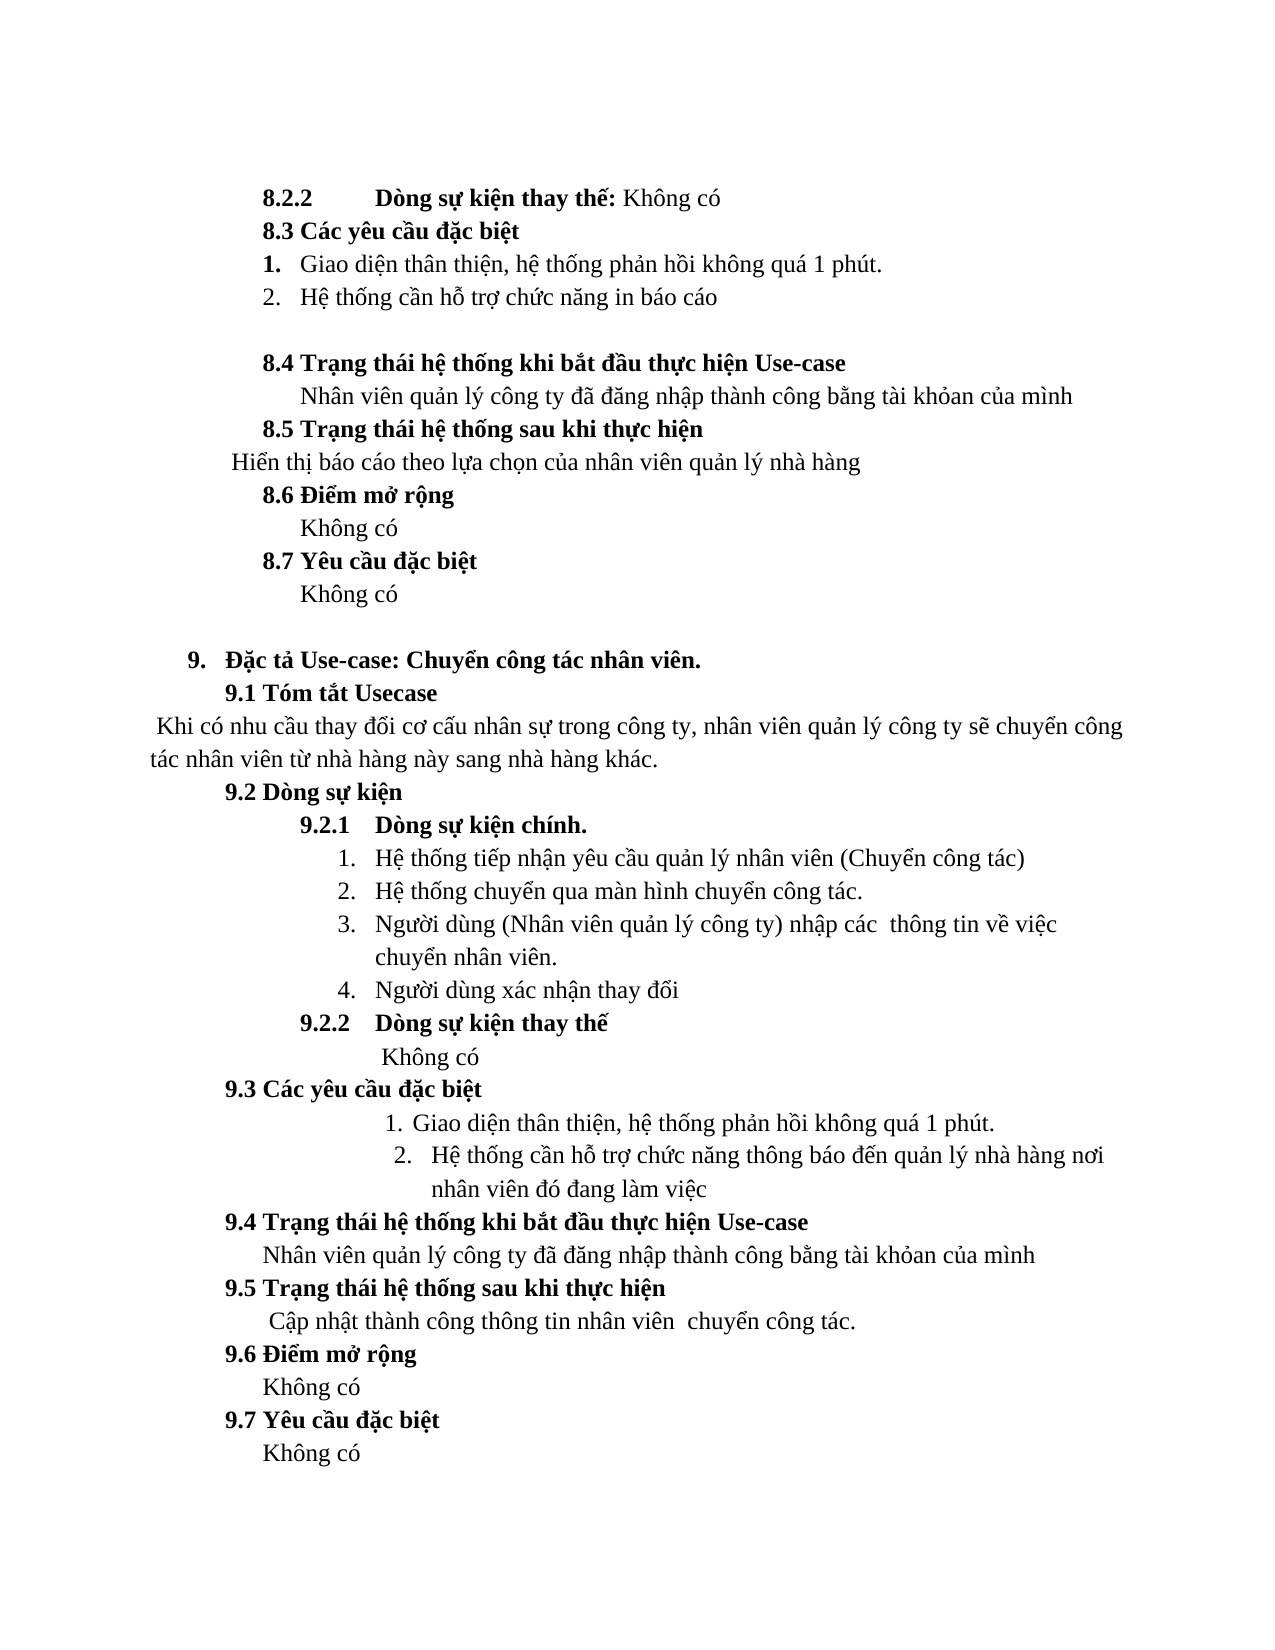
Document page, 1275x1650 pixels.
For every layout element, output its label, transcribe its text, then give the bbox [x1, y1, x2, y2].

list Giao diện thân thiện, hệ thống phản hồi không quá 1 phút. [384, 1108, 1125, 1136]
text Khi có nhu cầu thay đổi cơ cấu nhân sự trong công ty, nhân viên quản lý công ty sẽ chuyển công tác nhân viên từ nhà hàng này sang nhà hàng khác. [150, 711, 1125, 773]
list Không có [300, 579, 1125, 608]
list Các yêu cầu đặc biệt [225, 216, 1125, 245]
list Trạng thái hệ thống sau khi thực hiện [225, 1273, 1125, 1301]
list Dòng sự kiện thay thế: Không có [225, 183, 1125, 212]
list Điểm mở rộng [225, 480, 1125, 509]
list Trạng thái hệ thống khi bắt đầu thực hiện Use-case [225, 348, 1125, 377]
text Không có [225, 513, 1125, 542]
list Trạng thái hệ thống sau khi thực hiện [225, 414, 1125, 443]
list Không có [262, 1438, 1125, 1467]
list Dòng sự kiện chính. [300, 810, 1125, 839]
list Yêu cầu đặc biệt [225, 546, 1125, 575]
list Tóm tắt Usecase [225, 678, 1125, 707]
list Nhân viên quản lý công ty đã đăng nhập thành công bằng tài khỏan của mình [225, 381, 1125, 410]
list Không có [375, 1042, 1125, 1070]
list Hiển thị báo cáo theo lựa chọn của nhân viên quản lý nhà hàng [187, 447, 1125, 476]
list Hệ thống cần hỗ trợ chức năng in báo cáo [225, 282, 1125, 311]
list Hệ thống tiếp nhận yêu cầu quản lý nhân viên (Chuyển công tác) [356, 843, 1125, 872]
list Hệ thống cần hỗ trợ chức năng thông báo đến quản lý nhà hàng nơi nhân viên đó đang làm việc [394, 1141, 1125, 1202]
list Người dùng (Nhân viên quản lý công ty) nhập các thông tin về việc chuyển nhân viên. [356, 909, 1125, 971]
list Yêu cầu đặc biệt [225, 1405, 1125, 1433]
list Dòng sự kiện [225, 777, 1125, 806]
list Điểm mở rộng [225, 1339, 1125, 1367]
list Người dùng xác nhận thay đổi [356, 976, 1125, 1004]
list Không có [262, 1372, 1125, 1401]
list Đặc tả Use-case: Chuyển công tác nhân viên. [187, 645, 1125, 674]
list Dòng sự kiện thay thế [300, 1008, 1125, 1037]
list Cập nhật thành công thông tin nhân viên chuyển công tác. [262, 1306, 1125, 1334]
list Hệ thống chuyển qua màn hình chuyển công tác. [356, 876, 1125, 905]
list Trạng thái hệ thống khi bắt đầu thực hiện Use-case [225, 1207, 1125, 1235]
list Các yêu cầu đặc biệt [225, 1074, 1125, 1103]
list Giao diện thân thiện, hệ thống phản hồi không quá 1 phút. [225, 249, 1125, 278]
list Nhân viên quản lý công ty đã đăng nhập thành công bằng tài khỏan của mình [262, 1240, 1125, 1268]
